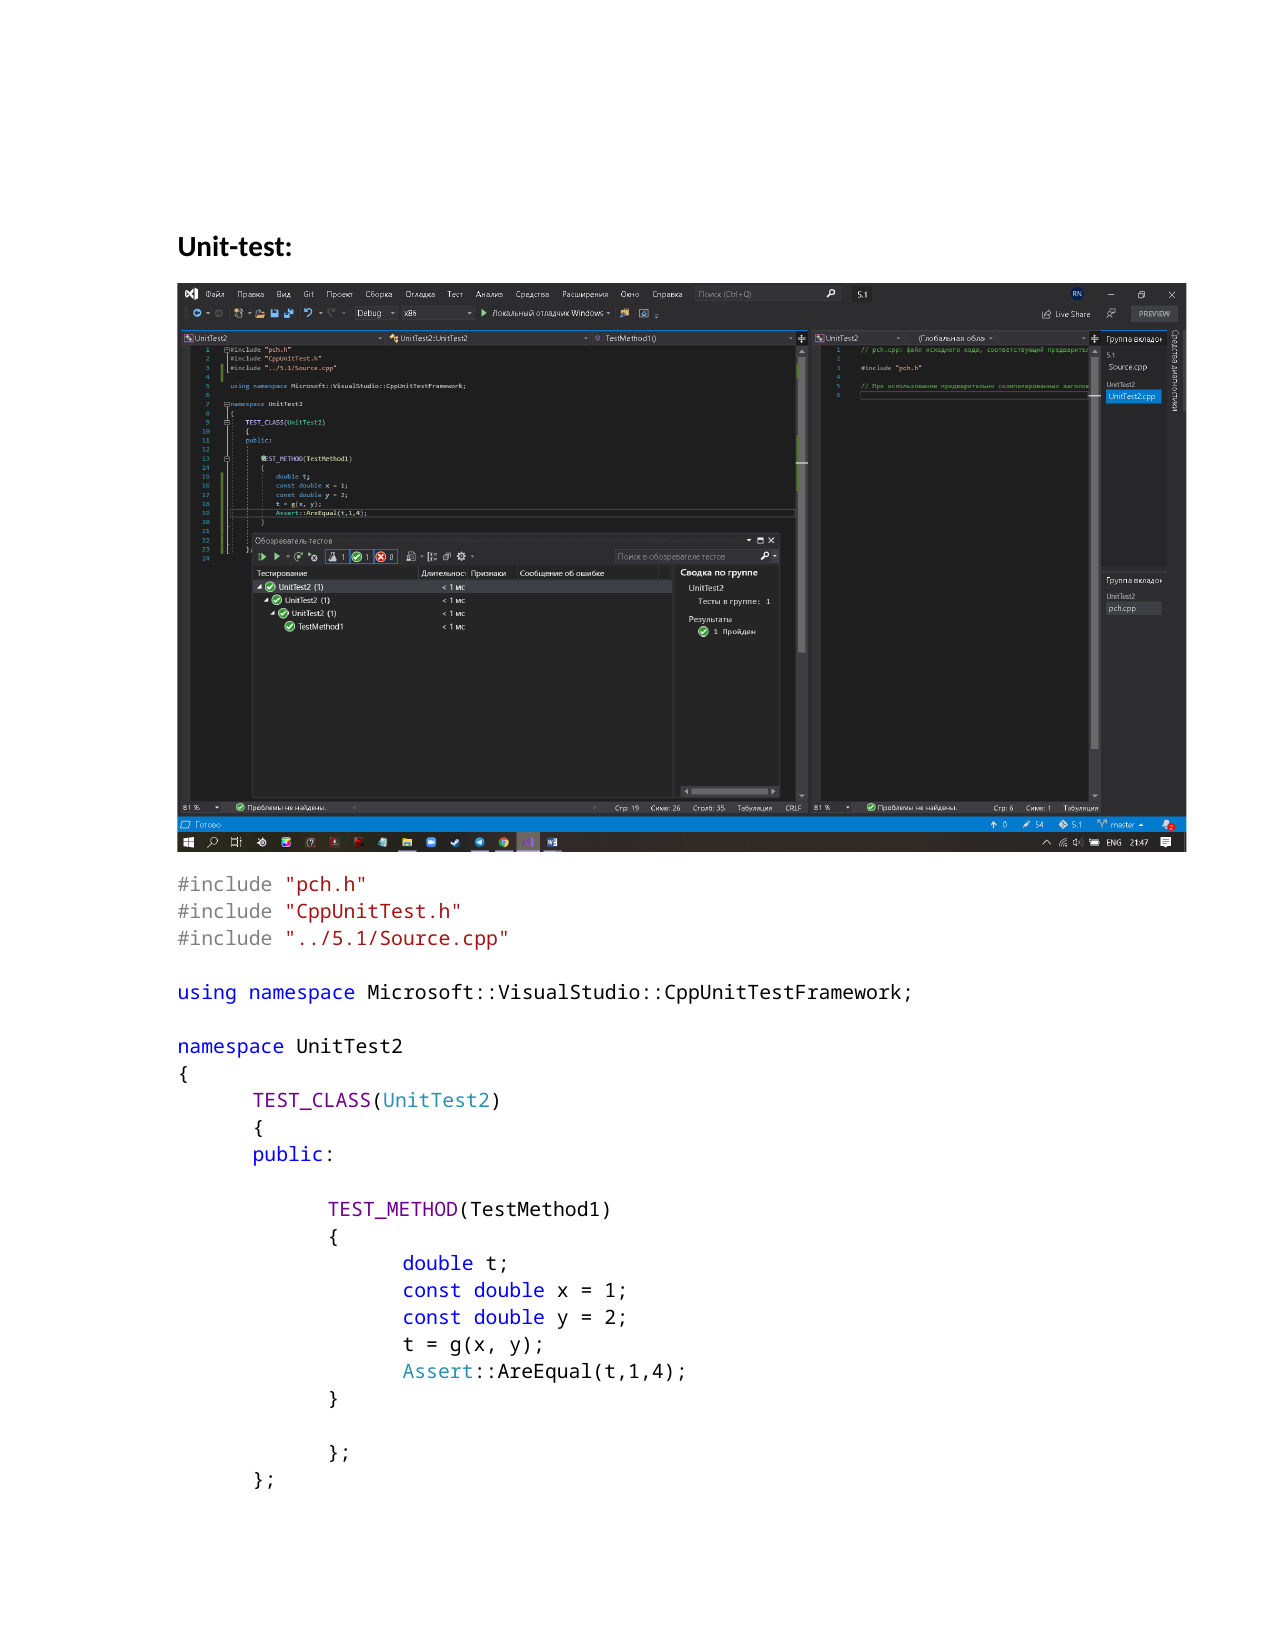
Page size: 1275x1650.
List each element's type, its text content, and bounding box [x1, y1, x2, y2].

text #include "CppUnitTest.h" [177, 898, 1186, 924]
text #include "pch.h" [177, 871, 1186, 898]
text { [177, 1222, 1186, 1249]
picture [177, 283, 1187, 852]
text { [177, 1059, 1186, 1086]
text }; [177, 1465, 1186, 1492]
text t = g(x, y); [177, 1330, 1186, 1357]
text double t; [177, 1249, 1186, 1276]
text TEST_CLASS(UnitTest2) [177, 1086, 1186, 1113]
text } [177, 1384, 1186, 1411]
text #include "../5.1/Source.cpp" [177, 924, 1186, 952]
text using namespace Microsoft::VisualStudio::CppUnitTestFramework; [177, 978, 1186, 1006]
text }; [177, 1438, 1186, 1465]
text { [177, 1113, 1186, 1140]
text const double x = 1; [177, 1276, 1186, 1303]
text TEST_METHOD(TestMethod1) [177, 1195, 1186, 1222]
text Assert::AreEqual(t,1,4); [177, 1357, 1186, 1384]
text Unit-test: [177, 228, 1186, 264]
text public: [177, 1140, 1186, 1167]
text const double y = 2; [177, 1303, 1186, 1330]
text namespace UnitTest2 [177, 1032, 1186, 1059]
